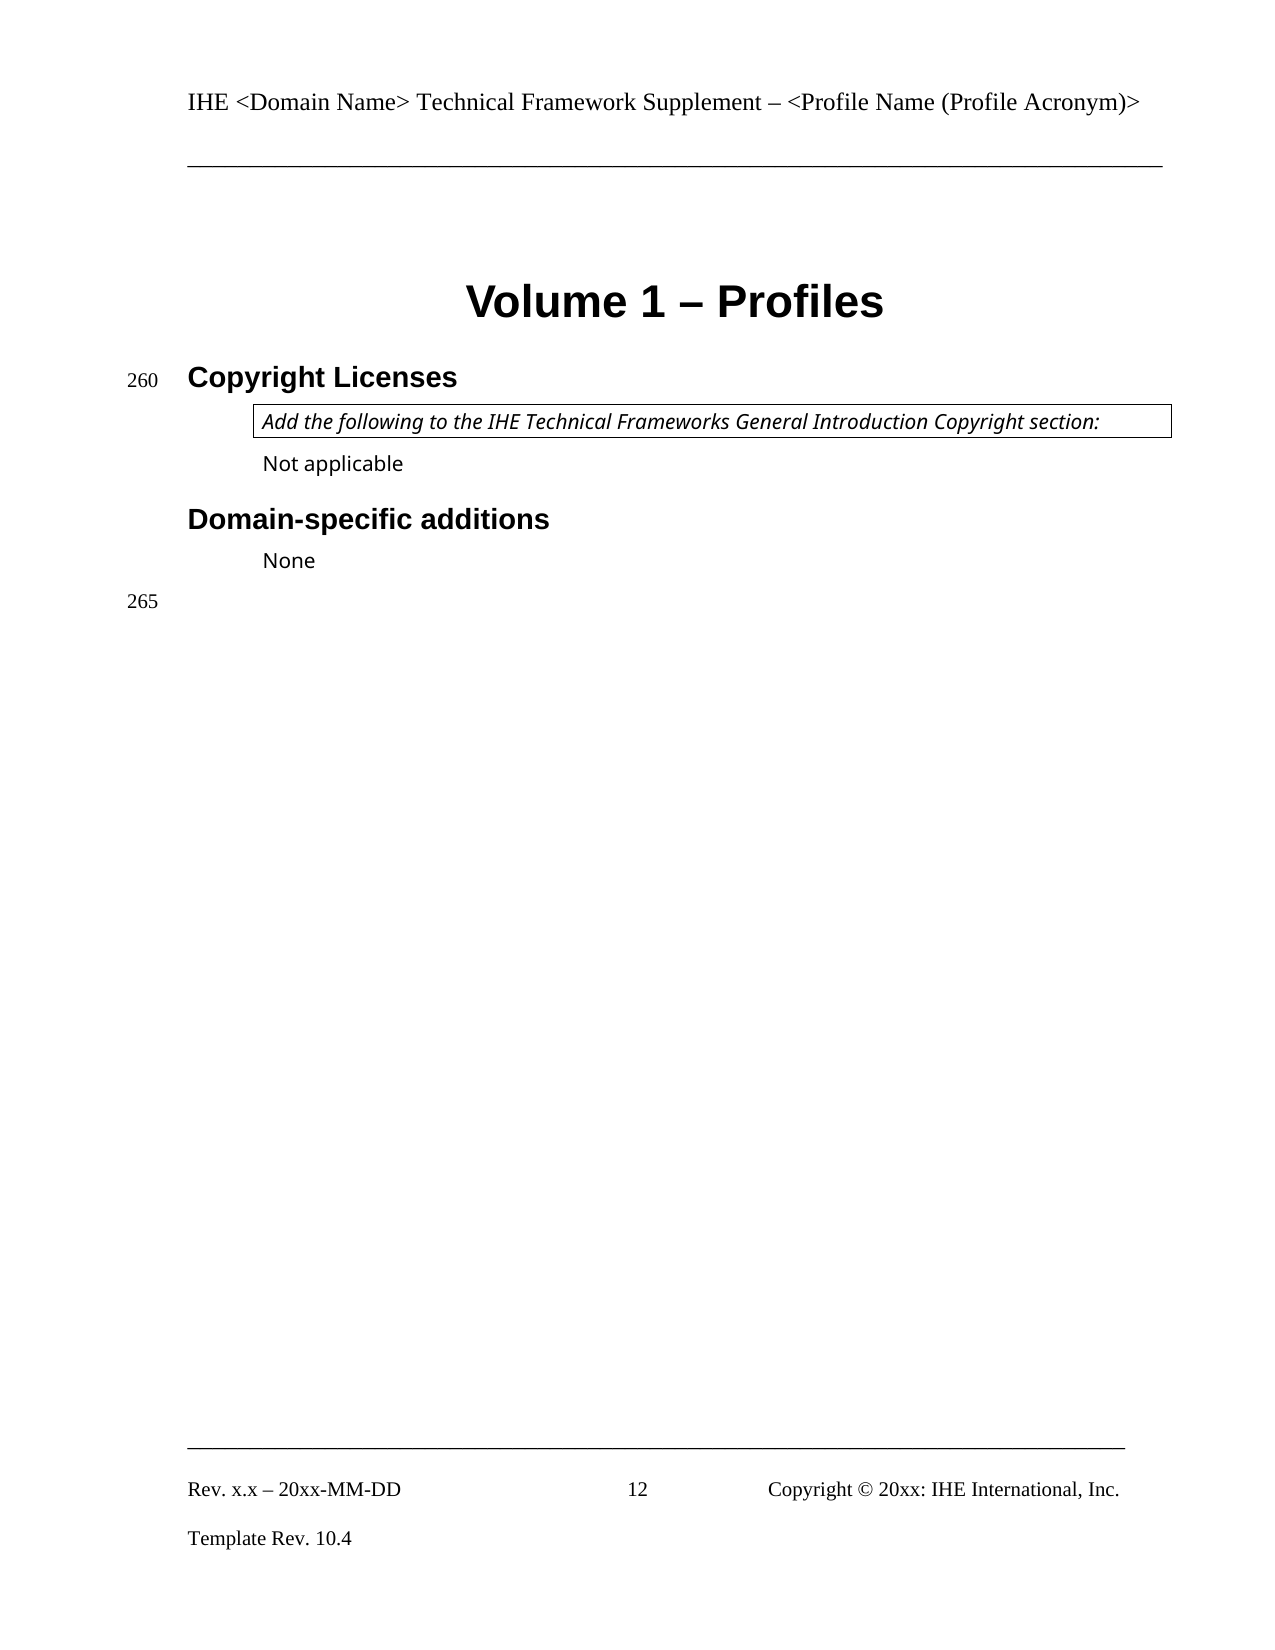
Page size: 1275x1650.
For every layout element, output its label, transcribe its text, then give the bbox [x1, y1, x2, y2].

subtitle Domain-specific additions [187, 502, 1162, 536]
text Not applicable [262, 450, 1162, 477]
subtitle Copyright Licenses [187, 359, 1162, 393]
text Add the following to the IHE Technical Frameworks General Introduction Copyright section: [254, 405, 1171, 437]
text None [262, 547, 1162, 574]
title Volume 1 – Profiles [187, 274, 1162, 327]
